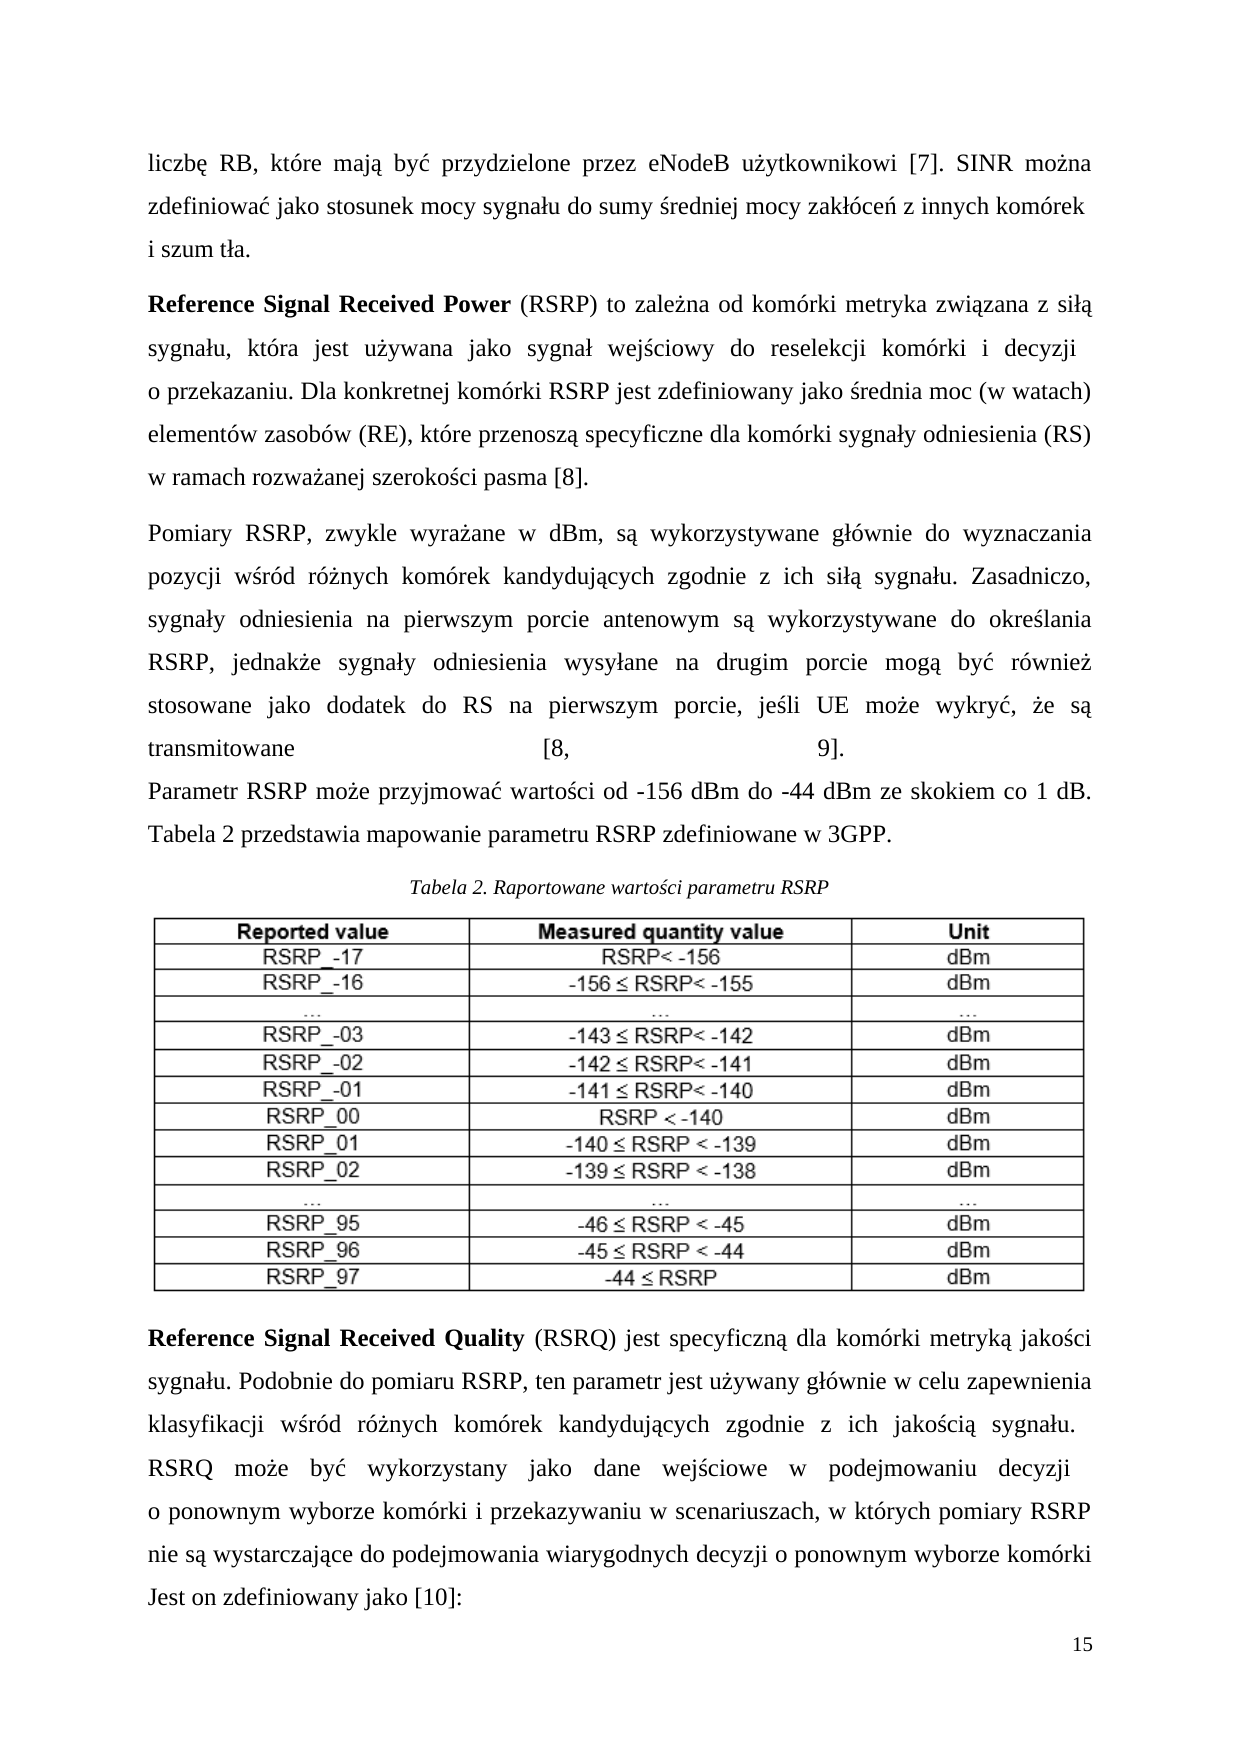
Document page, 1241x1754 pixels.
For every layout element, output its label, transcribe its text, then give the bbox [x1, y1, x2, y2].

text Pomiary RSRP, zwykle wyrażane w dBm, są wykorzystywane głównie do wyznaczania pozycji wśród różnych komórek kandydujących zgodnie z ich siłą sygnału. Zasadniczo, sygnały odniesienia na pierwszym porcie antenowym są wykorzystywane do określania RSRP, jednakże sygnały odniesienia wysyłane na drugim porcie mogą być również stosowane jako dodatek do RS na pierwszym porcie, jeśli UE może wykryć, że są transmitowane [8, 9]. Parametr RSRP może przyjmować wartości od -156 dBm do -44 dBm ze skokiem co 1 dB. Tabela 2 przedstawia mapowanie parametru RSRP zdefiniowane w 3GPP. [148, 518, 1093, 848]
text Tabela 2. Raportowane wartości parametru RSRP [148, 875, 1093, 899]
picture [147, 911, 1093, 1297]
text Reference Signal Received Quality (RSRQ) jest specyficzną dla komórki metryką jakości sygnału. Podobnie do pomiaru RSRP, ten parametr jest używany głównie w celu zapewnienia klasyfikacji wśród różnych komórek kandydujących zgodnie z ich jakością sygnału. RSRQ może być wykorzystany jako dane wejściowe w podejmowaniu decyzji o ponownym wyborze komórki i przekazywaniu w scenariuszach, w których pomiary RSRP nie są wystarczające do podejmowania wiarygodnych decyzji o ponownym wyborze komórki Jest on zdefiniowany jako [10]: [148, 1323, 1093, 1611]
text Reference Signal Received Power (RSRP) to zależna od komórki metryka związana z siłą sygnału, która jest używana jako sygnał wejściowy do reselekcji komórki i decyzji o przekazaniu. Dla konkretnej komórki RSRP jest zdefiniowany jako średnia moc (w watach) elementów zasobów (RE), które przenoszą specyficzne dla komórki sygnały odniesienia (RS) w ramach rozważanej szerokości pasma [8]. [148, 289, 1093, 491]
